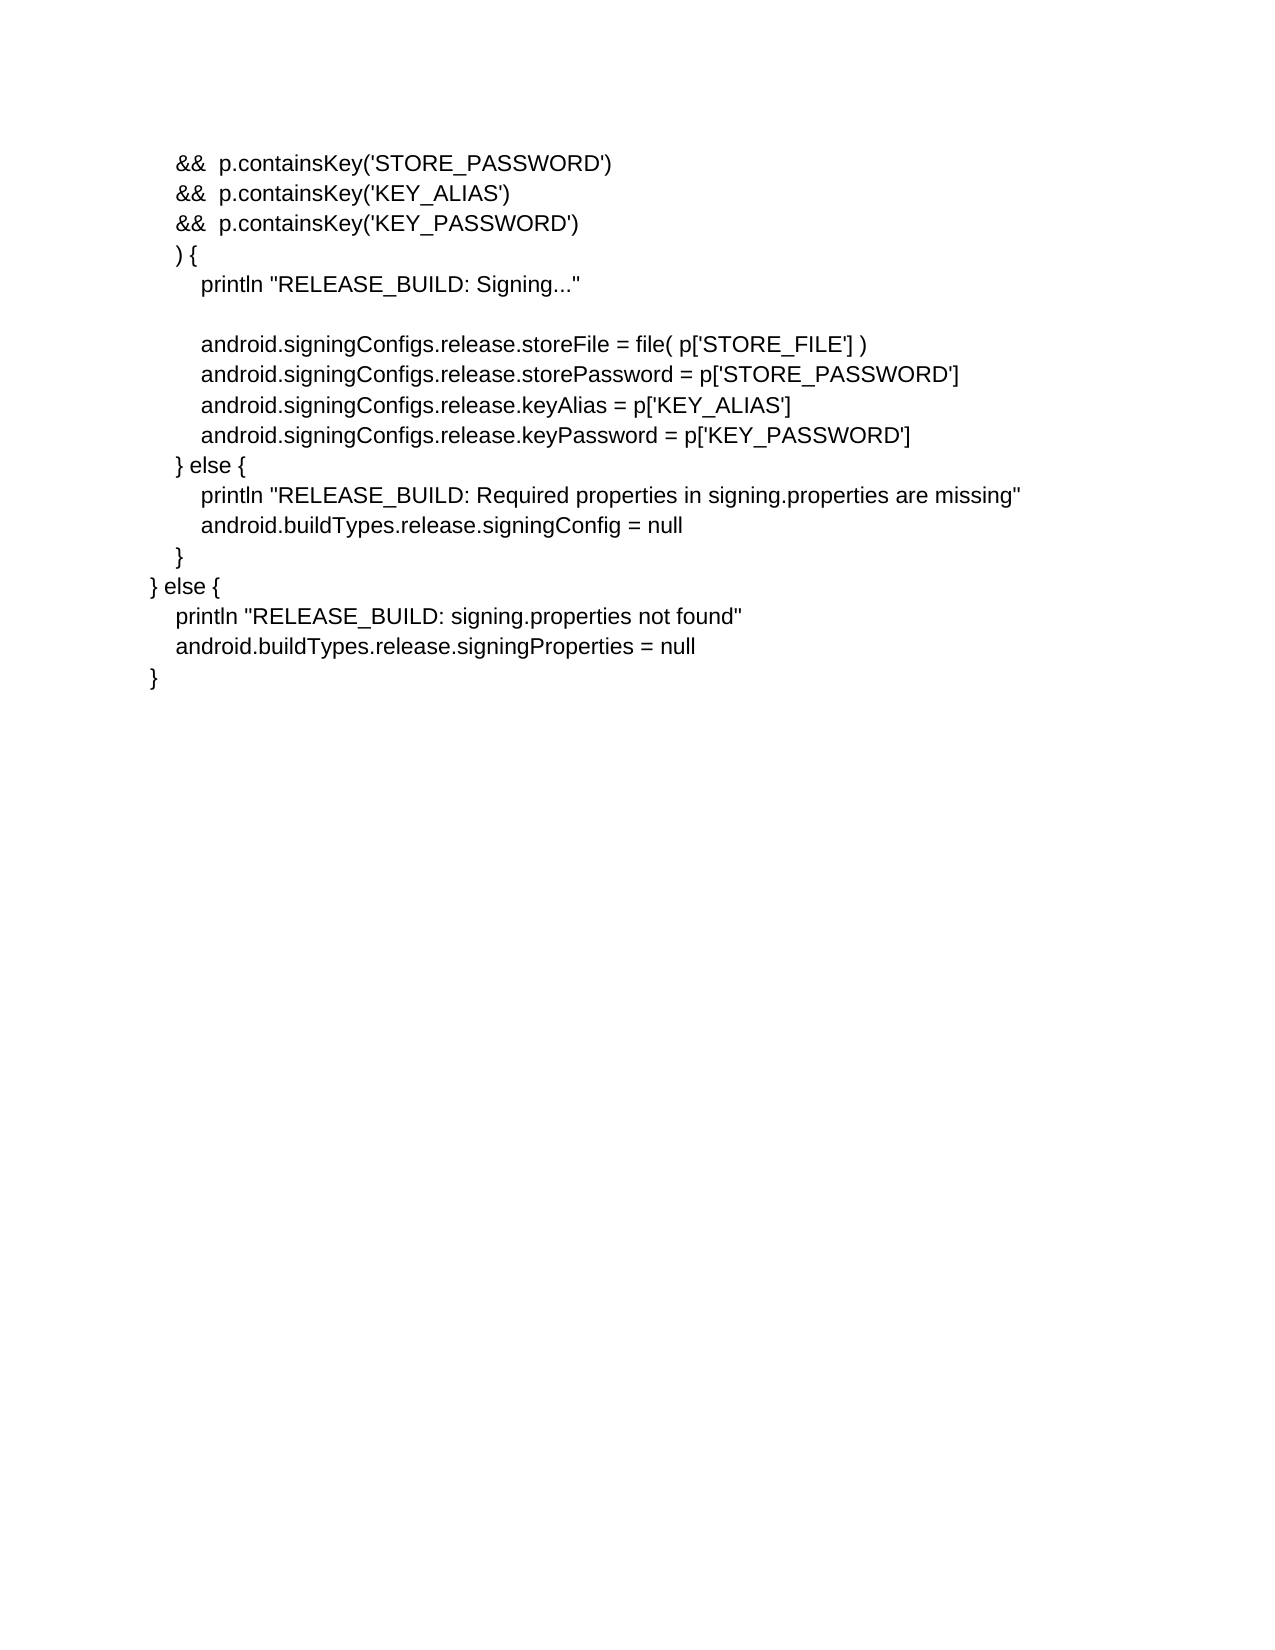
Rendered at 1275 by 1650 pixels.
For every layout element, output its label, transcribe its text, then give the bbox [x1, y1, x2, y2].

text android.signingConfigs.release.storeFile = file( p['STORE_FILE'] ) [150, 331, 1125, 358]
text && p.containsKey('KEY_PASSWORD') [150, 210, 1125, 237]
text && p.containsKey('KEY_ALIAS') [150, 180, 1125, 207]
text } else { [150, 573, 1125, 599]
text println "RELEASE_BUILD: Signing..." [150, 271, 1125, 297]
text } [150, 543, 1125, 569]
text android.buildTypes.release.signingConfig = null [150, 512, 1125, 539]
text } [150, 663, 1125, 690]
text android.buildTypes.release.signingProperties = null [150, 633, 1125, 660]
text && p.containsKey('STORE_PASSWORD') [150, 150, 1125, 176]
text ) { [150, 241, 1125, 267]
text android.signingConfigs.release.storePassword = p['STORE_PASSWORD'] [150, 361, 1125, 388]
text println "RELEASE_BUILD: Required properties in signing.properties are missing" [150, 482, 1125, 509]
text } else { [150, 452, 1125, 478]
text println "RELEASE_BUILD: signing.properties not found" [150, 603, 1125, 629]
text android.signingConfigs.release.keyAlias = p['KEY_ALIAS'] [150, 392, 1125, 418]
text android.signingConfigs.release.keyPassword = p['KEY_PASSWORD'] [150, 422, 1125, 448]
